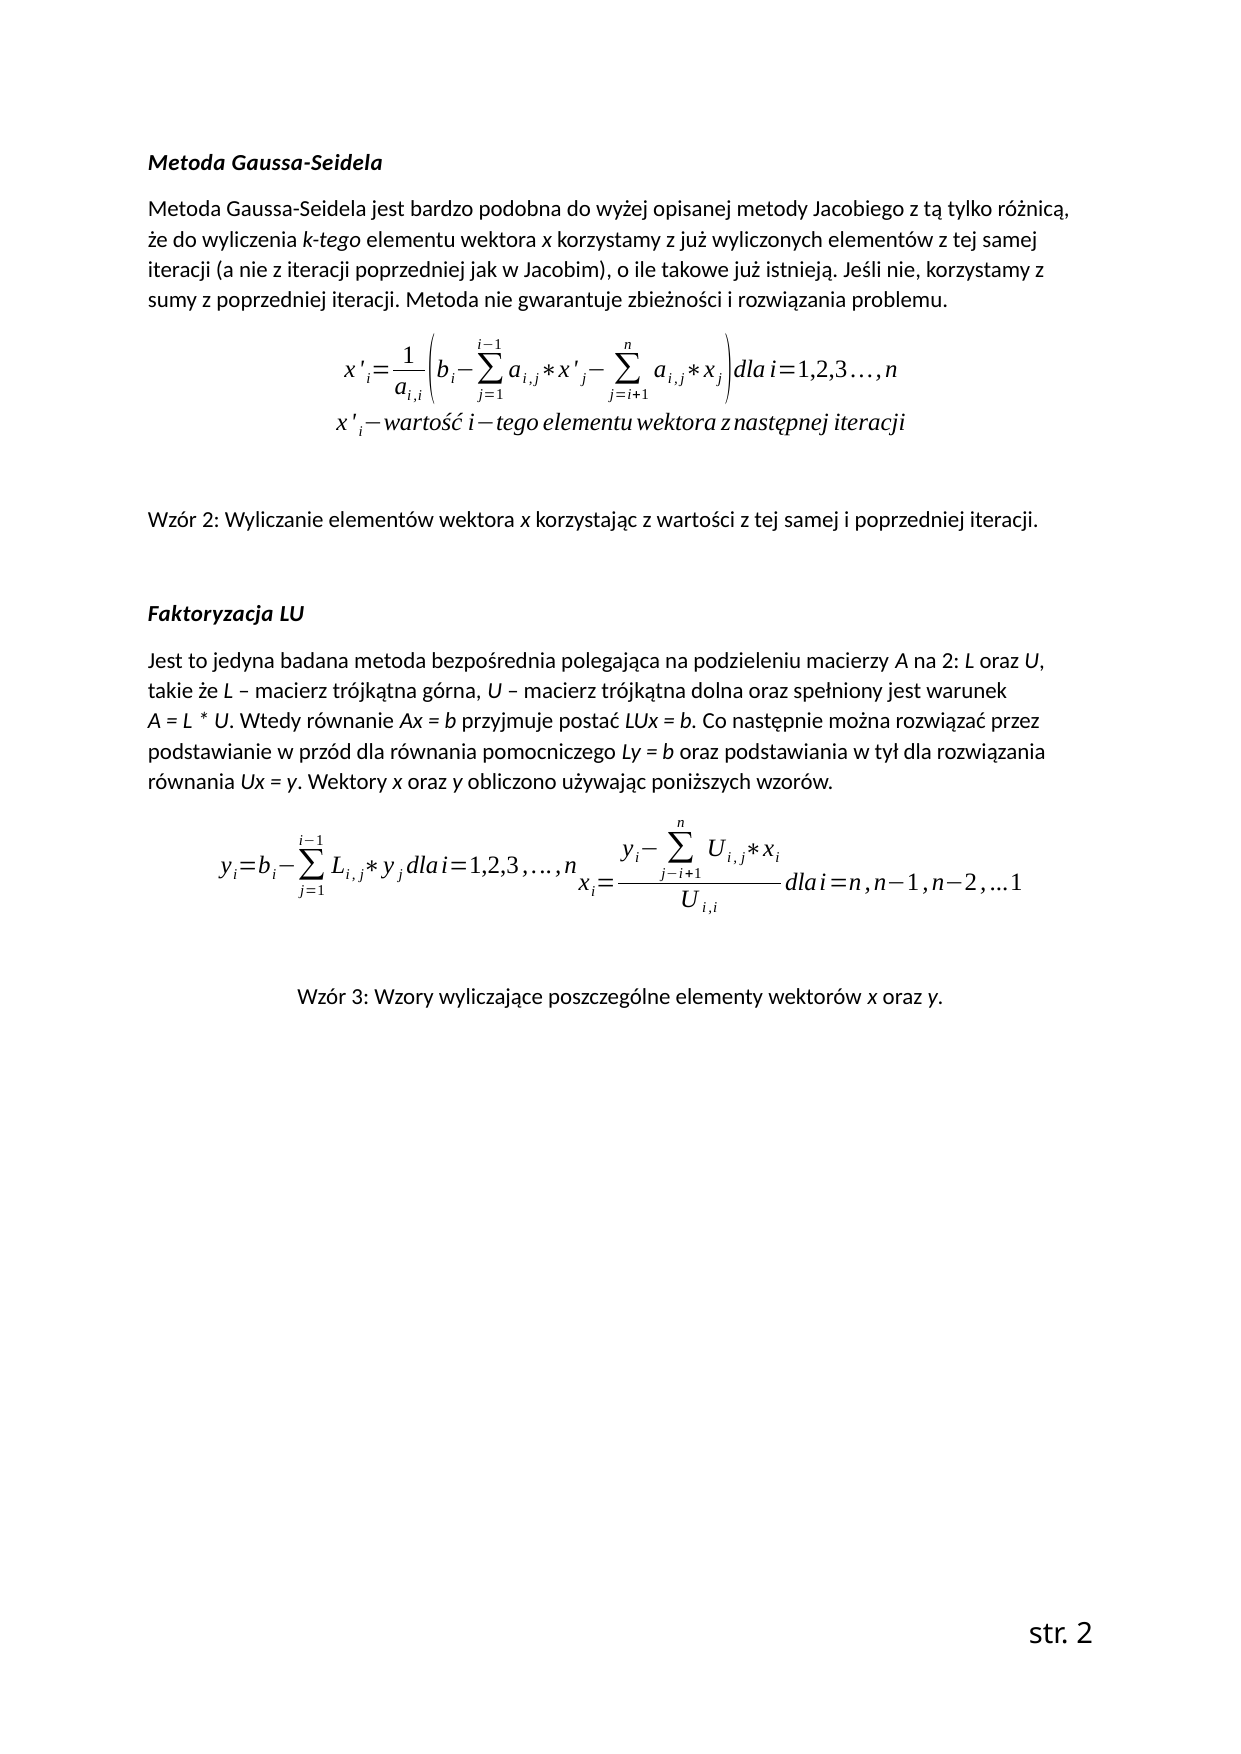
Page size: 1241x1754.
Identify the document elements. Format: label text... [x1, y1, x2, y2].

text Faktoryzacja LU [148, 599, 1093, 627]
text Wzór 3: Wzory wyliczające poszczególne elementy wektorów x oraz y. [148, 982, 1093, 1010]
text Jest to jedyna badana metoda bezpośrednia polegająca na podzieleniu macierzy A na 2: L oraz U, takie że L – macierz trójkątna górna, U – macierz trójkątna dolna oraz spełniony jest warunek A = L * U. Wtedy równanie Ax = b przyjmuje postać LUx = b. Co następnie można rozwiązać przez podstawianie w przód dla równania pomocniczego Ly = b oraz podstawiania w tył dla rozwiązania równania Ux = y. Wektory x oraz y obliczono używając poniższych wzorów. [148, 646, 1093, 795]
text Wzór 2: Wyliczanie elementów wektora x korzystając z wartości z tej samej i poprzedniej iteracji. [148, 506, 1093, 533]
text Metoda Gaussa-Seidela [148, 148, 1093, 176]
